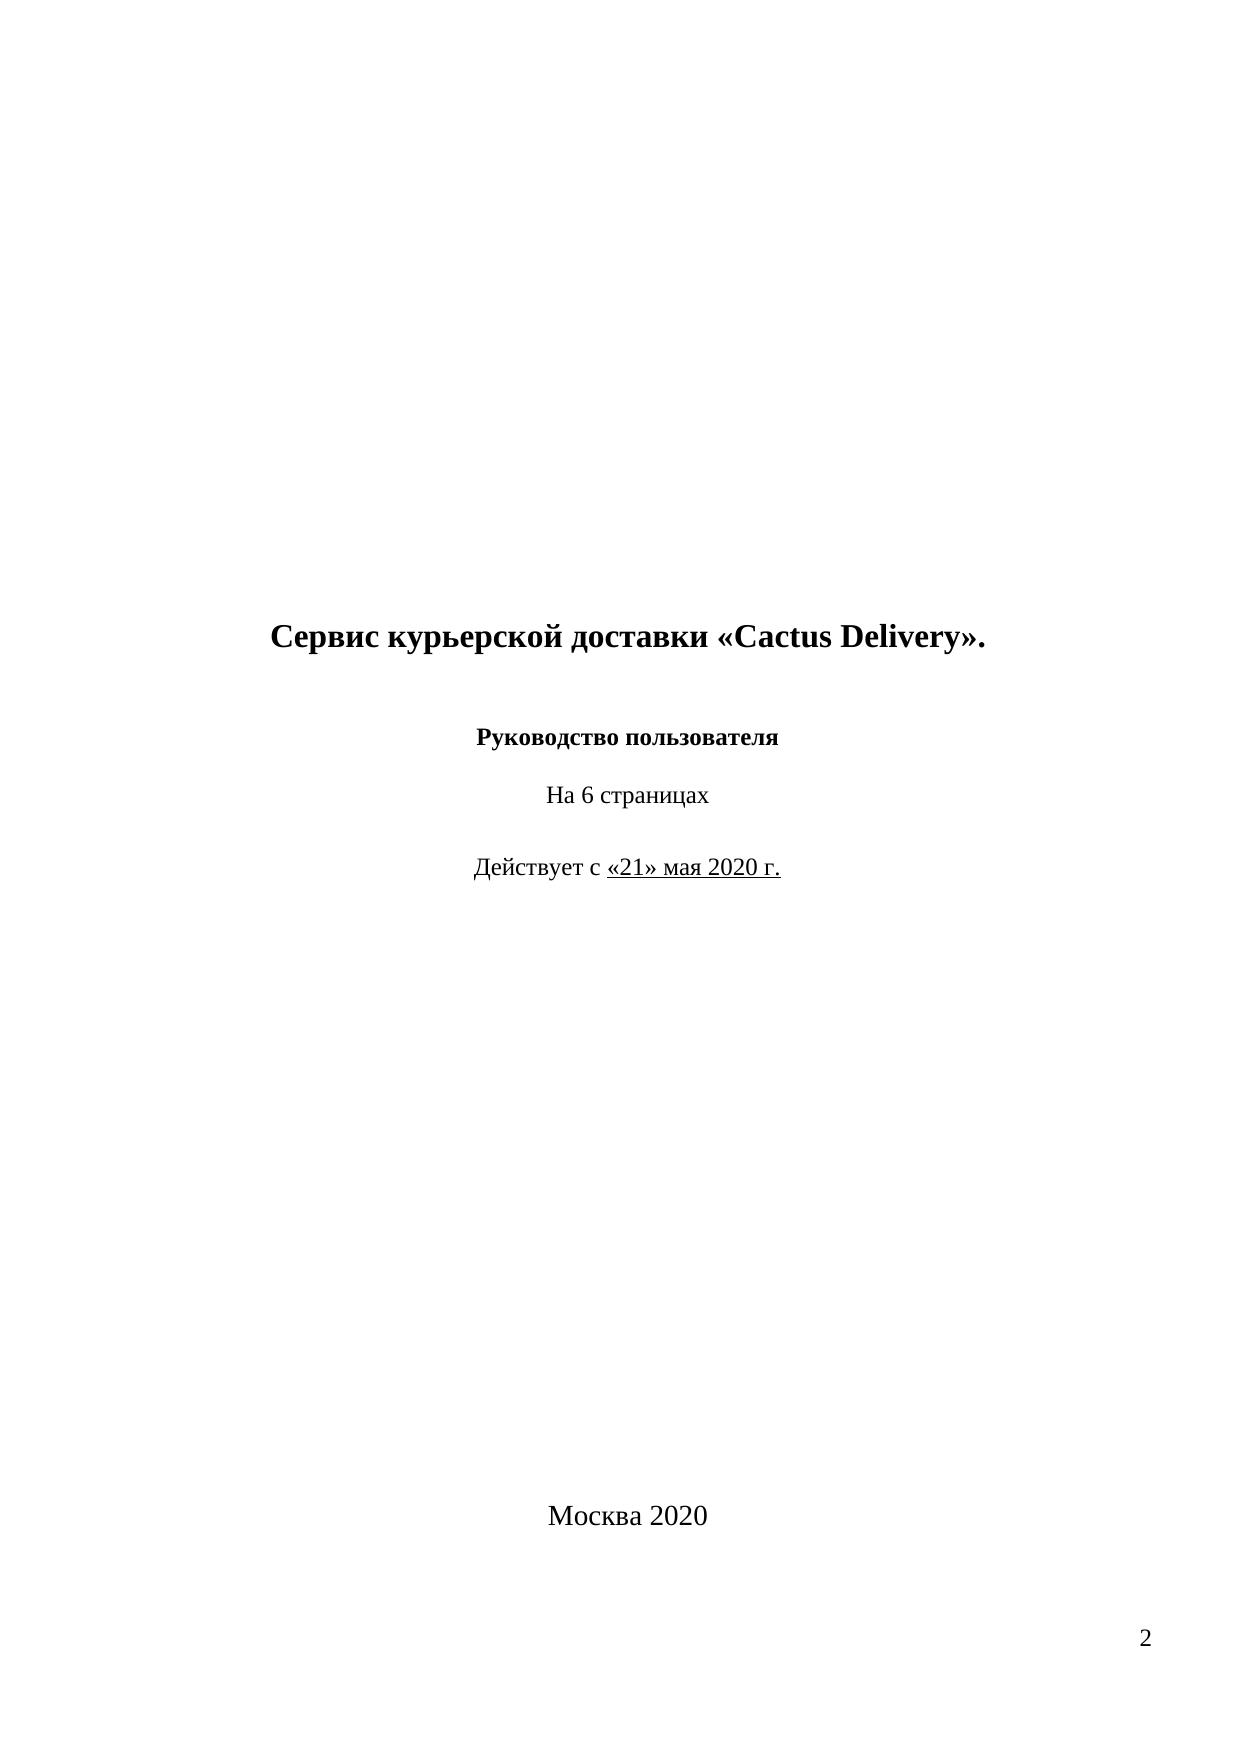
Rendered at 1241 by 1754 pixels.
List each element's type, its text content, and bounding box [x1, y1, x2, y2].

text Действует с «21» мая 2020 г. [15, 852, 1152, 880]
text Москва 2020 [103, 1498, 1152, 1532]
text Сервис курьерской доставки «Cactus Delivery». [103, 616, 1152, 655]
text На 6 страницах [103, 780, 1152, 808]
text Руководство пользователя [103, 722, 1152, 751]
